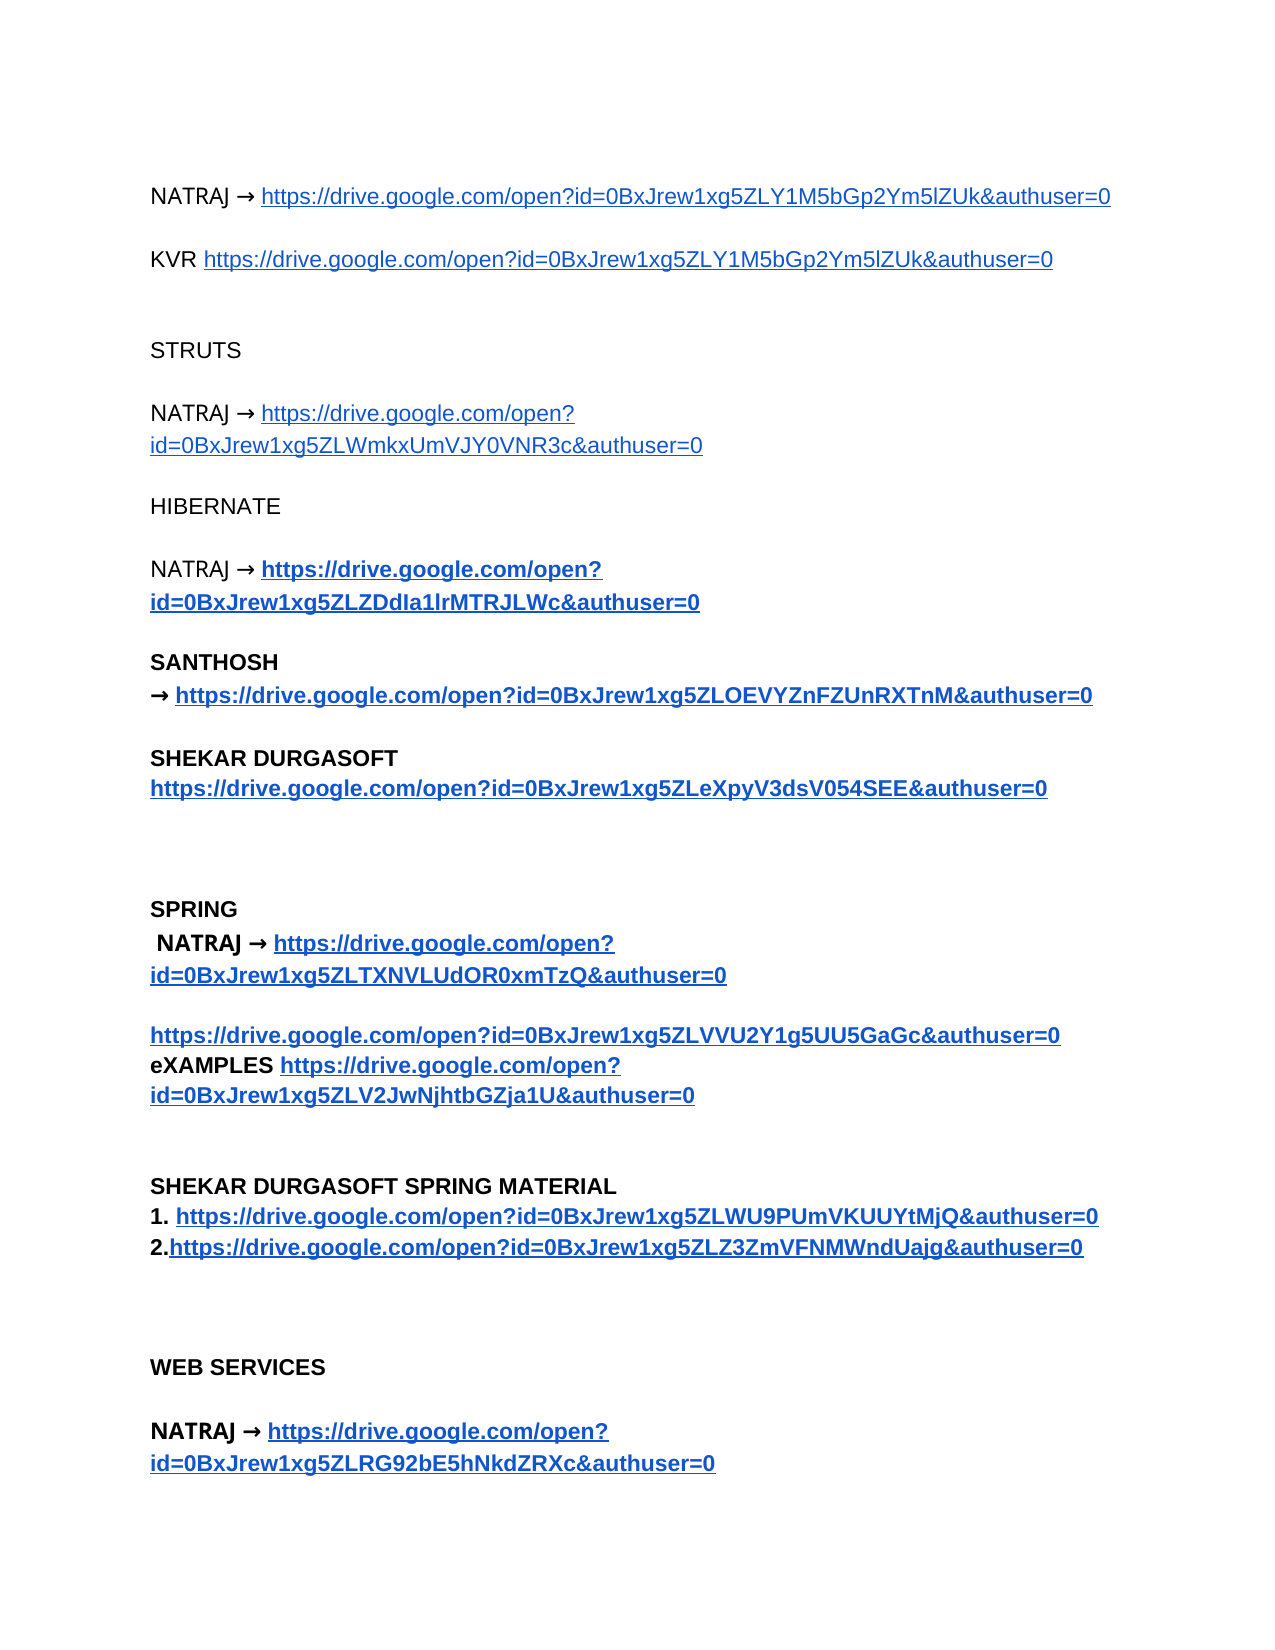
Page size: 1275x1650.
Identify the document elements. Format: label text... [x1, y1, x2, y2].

text STRUTS [150, 337, 1125, 363]
text 2.https://drive.google.com/open?id=0BxJrew1xg5ZLZ3ZmVFNMWndUajg&authuser=0 [150, 1233, 1125, 1260]
text SPRING [150, 896, 1125, 923]
text eXAMPLES https://drive.google.com/open?id=0BxJrew1xg5ZLV2JwNjhtbGZja1U&authuser=0 [150, 1052, 1125, 1109]
text NATRAJ → https://drive.google.com/open?id=0BxJrew1xg5ZLZDdIa1lrMTRJLWc&authuser=0 [150, 553, 1125, 615]
text https://drive.google.com/open?id=0BxJrew1xg5ZLVVU2Y1g5UU5GaGc&authuser=0 [150, 1022, 1125, 1048]
text SANTHOSH [150, 649, 1125, 675]
text NATRAJ → https://drive.google.com/open?id=0BxJrew1xg5ZLWmkxUmVJY0VNR3c&authuser=0 [150, 397, 1125, 459]
text WEB SERVICES [150, 1354, 1125, 1381]
text HIBERNATE [150, 493, 1125, 519]
text NATRAJ → https://drive.google.com/open?id=0BxJrew1xg5ZLTXNVLUdOR0xmTzQ&authuser=0 [150, 926, 1125, 988]
text → https://drive.google.com/open?id=0BxJrew1xg5ZLOEVYZnFZUnRXTnM&authuser=0 [150, 679, 1125, 710]
text 1. https://drive.google.com/open?id=0BxJrew1xg5ZLWU9PUmVKUUYtMjQ&authuser=0 [150, 1203, 1125, 1229]
text NATRAJ → https://drive.google.com/open?id=0BxJrew1xg5ZLRG92bE5hNkdZRXc&authuser=0 [150, 1415, 1125, 1476]
text KVR https://drive.google.com/open?id=0BxJrew1xg5ZLY1M5bGp2Ym5lZUk&authuser=0 [150, 246, 1125, 273]
text SHEKAR DURGASOFT SPRING MATERIAL [150, 1173, 1125, 1199]
text SHEKAR DURGASOFT [150, 745, 1125, 772]
text https://drive.google.com/open?id=0BxJrew1xg5ZLeXpyV3dsV054SEE&authuser=0 [150, 775, 1125, 802]
text NATRAJ → https://drive.google.com/open?id=0BxJrew1xg5ZLY1M5bGp2Ym5lZUk&authuser=0 [150, 180, 1125, 211]
